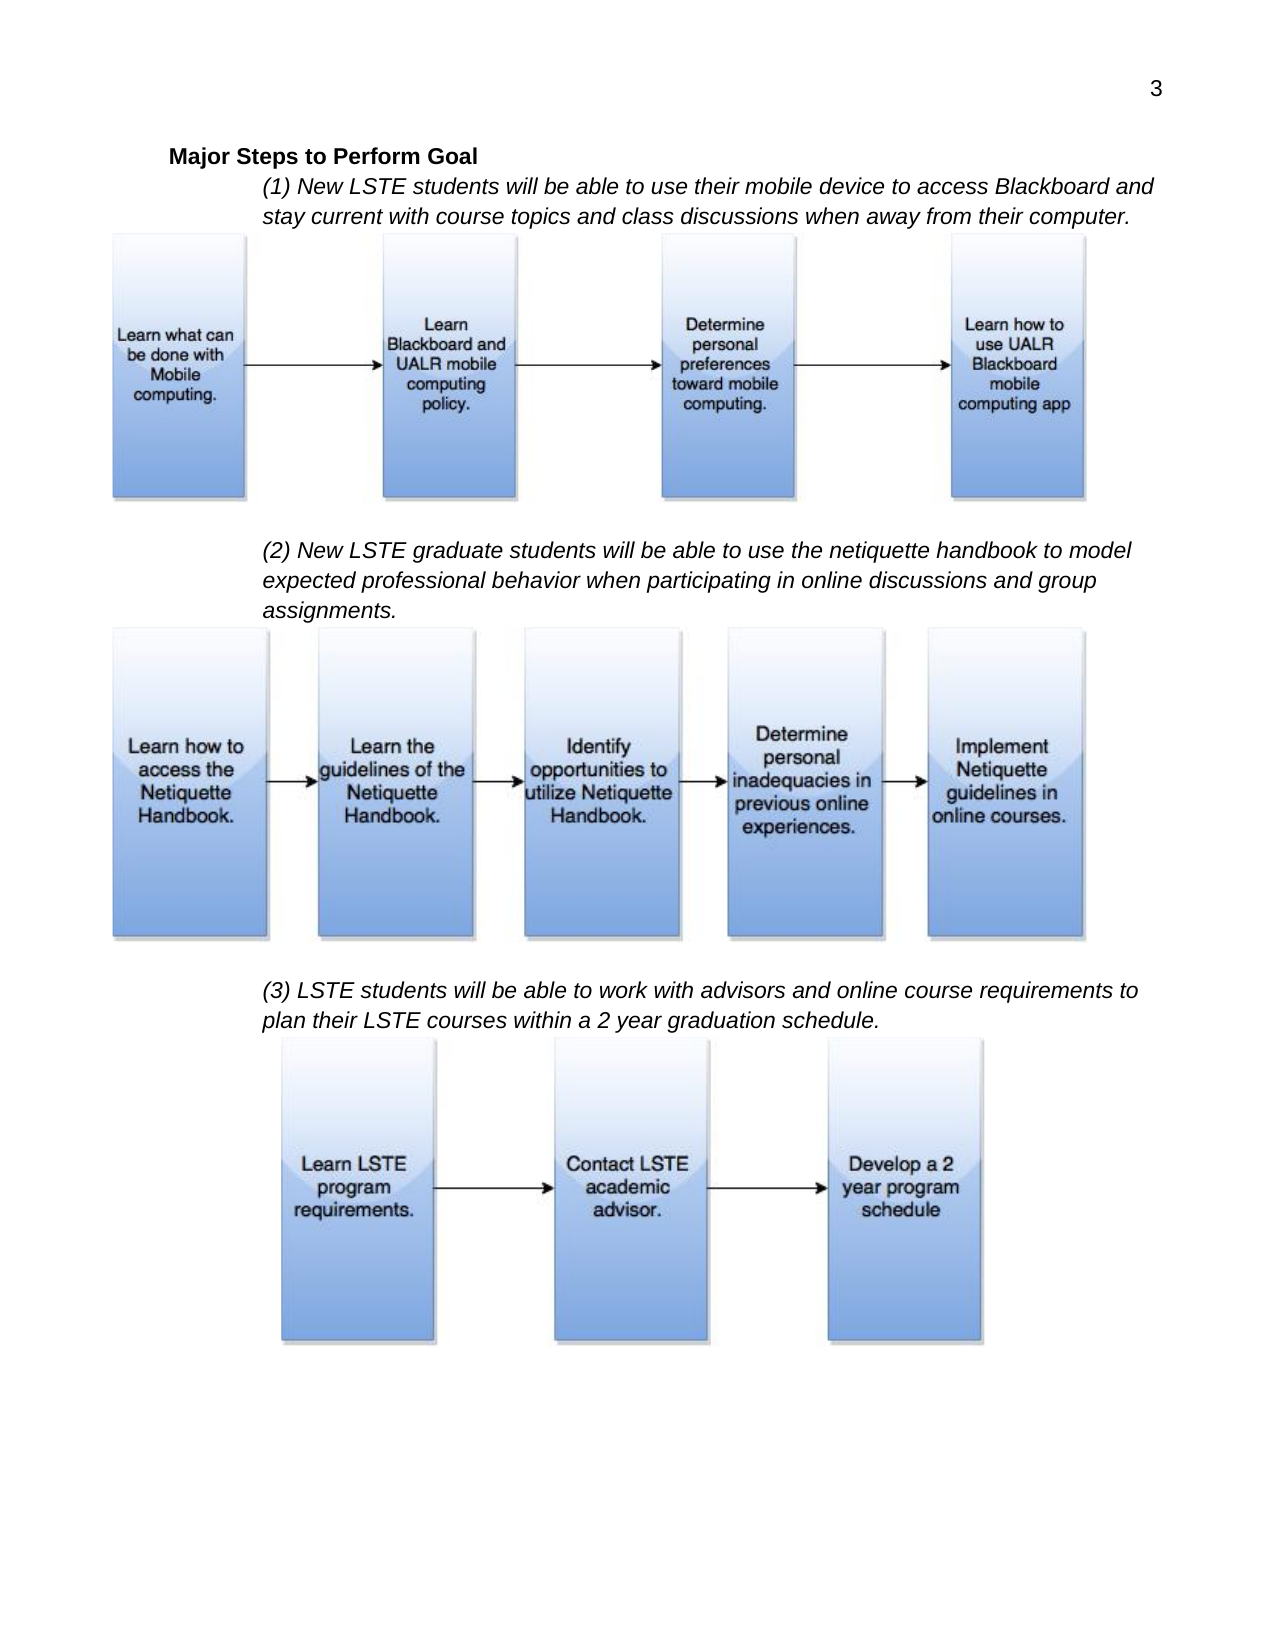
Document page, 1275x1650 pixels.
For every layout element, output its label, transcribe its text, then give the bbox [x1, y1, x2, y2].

picture [112, 233, 1088, 503]
picture [281, 1037, 986, 1347]
text (3) LSTE students will be able to work with advisors and online course requirements to plan their LSTE courses within a 2 year graduation schedule. [262, 977, 1162, 1033]
picture [112, 627, 1088, 943]
text (2) New LSTE graduate students will be able to use the netiquette handbook to model expected professional behavior when participating in online discussions and group assignments. [262, 537, 1162, 623]
text Major Steps to Perform Goal [112, 143, 1162, 169]
text (1) New LSTE students will be able to use their mobile device to access Blackboard and stay current with course topics and class discussions when away from their computer. [262, 173, 1162, 229]
